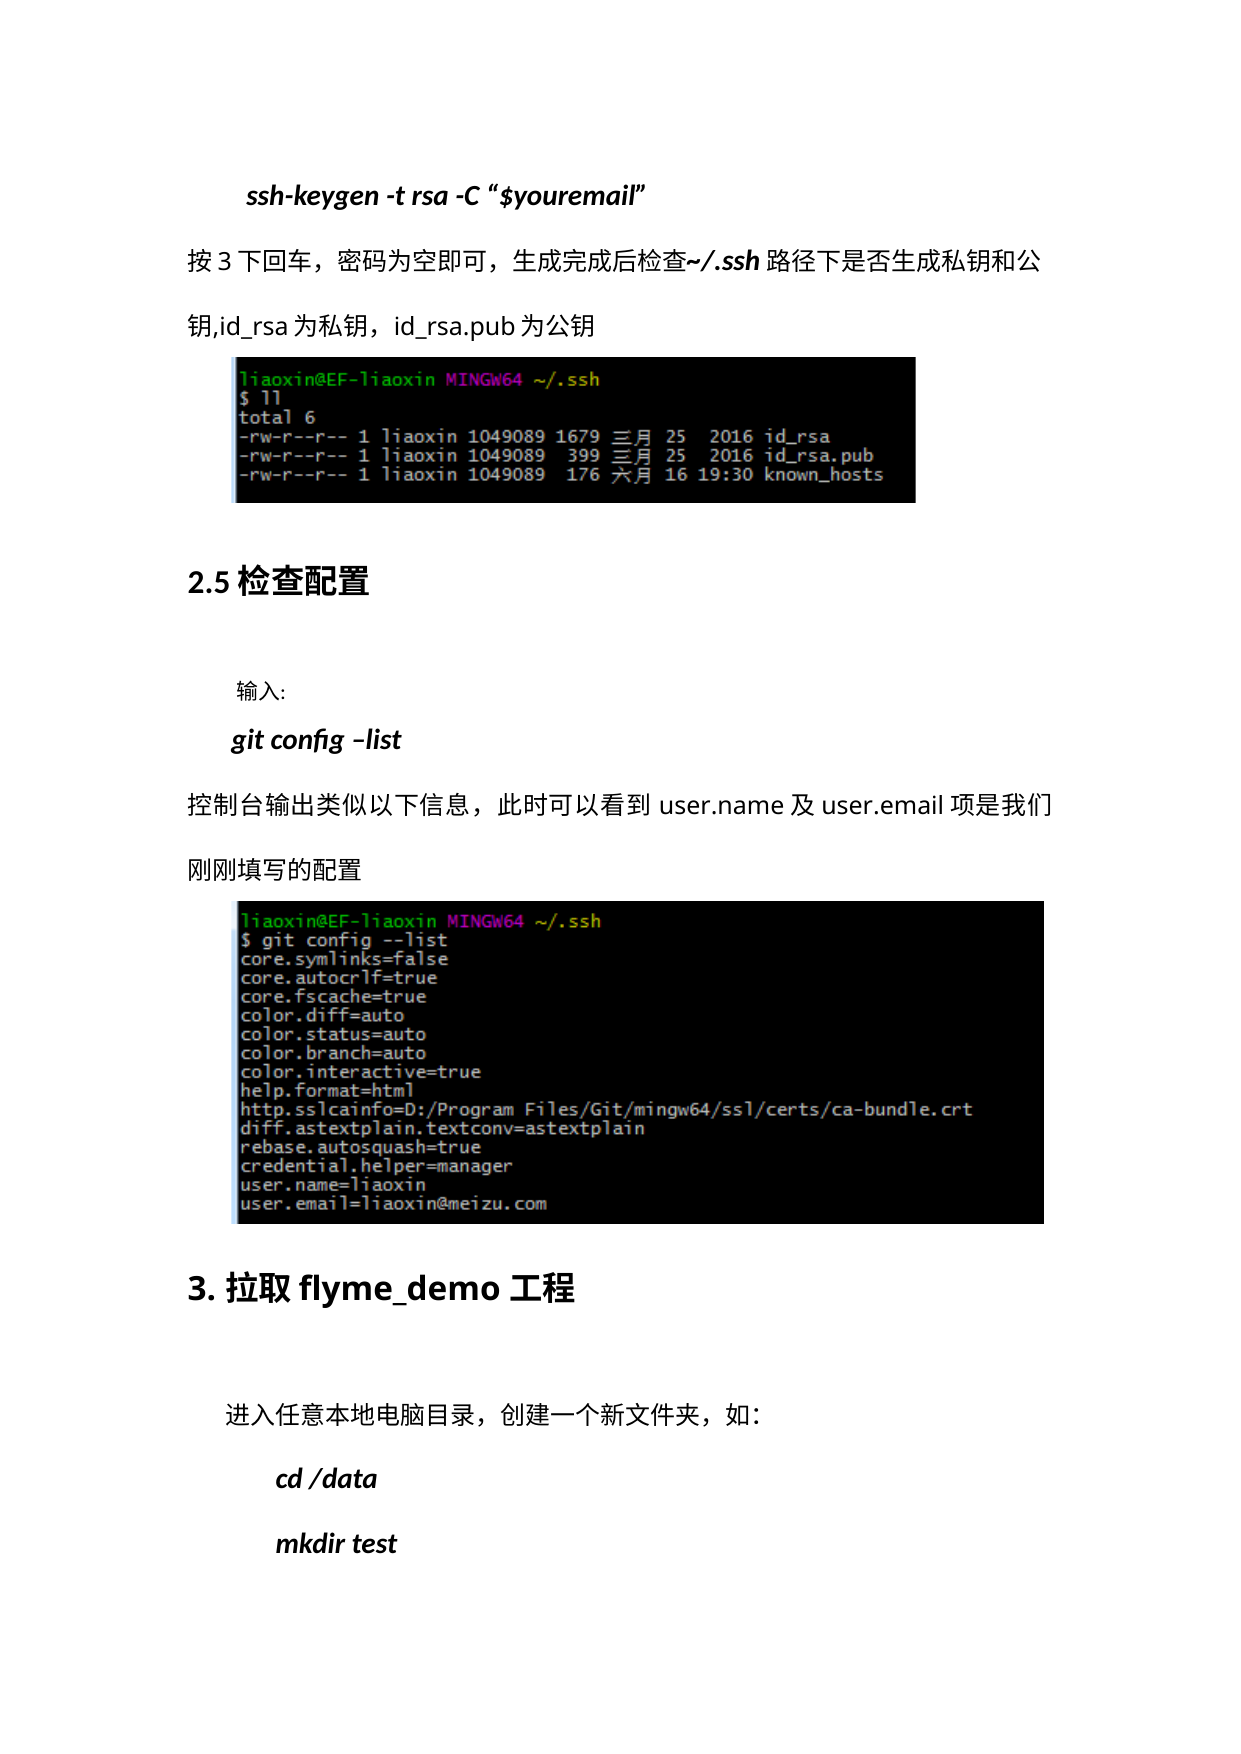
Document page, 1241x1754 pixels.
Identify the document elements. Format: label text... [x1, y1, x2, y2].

picture [231, 901, 1044, 1224]
text 进入任意本地电脑目录，创建一个新文件夹，如： [225, 1381, 1053, 1446]
text cd /data [187, 1446, 1053, 1511]
text mkdir test [187, 1511, 1053, 1576]
text 控制台输出类似以下信息，此时可以看到user.name及user.email项是我们刚刚填写的配置 [187, 771, 1053, 901]
subtitle 拉取flyme_demo 工程 [187, 1253, 1053, 1318]
picture [231, 357, 916, 503]
text 输入: [187, 674, 1053, 706]
subtitle 2.5 检查配置 [187, 547, 1053, 612]
text git config –list [187, 706, 1053, 771]
text ssh-keygen -t rsa -C “$youremail” 按3下回车，密码为空即可，生成完成后检查~/.ssh路径下是否生成私钥和公钥,id_rsa为私钥，id_rsa.pub为公钥 [187, 162, 1053, 357]
